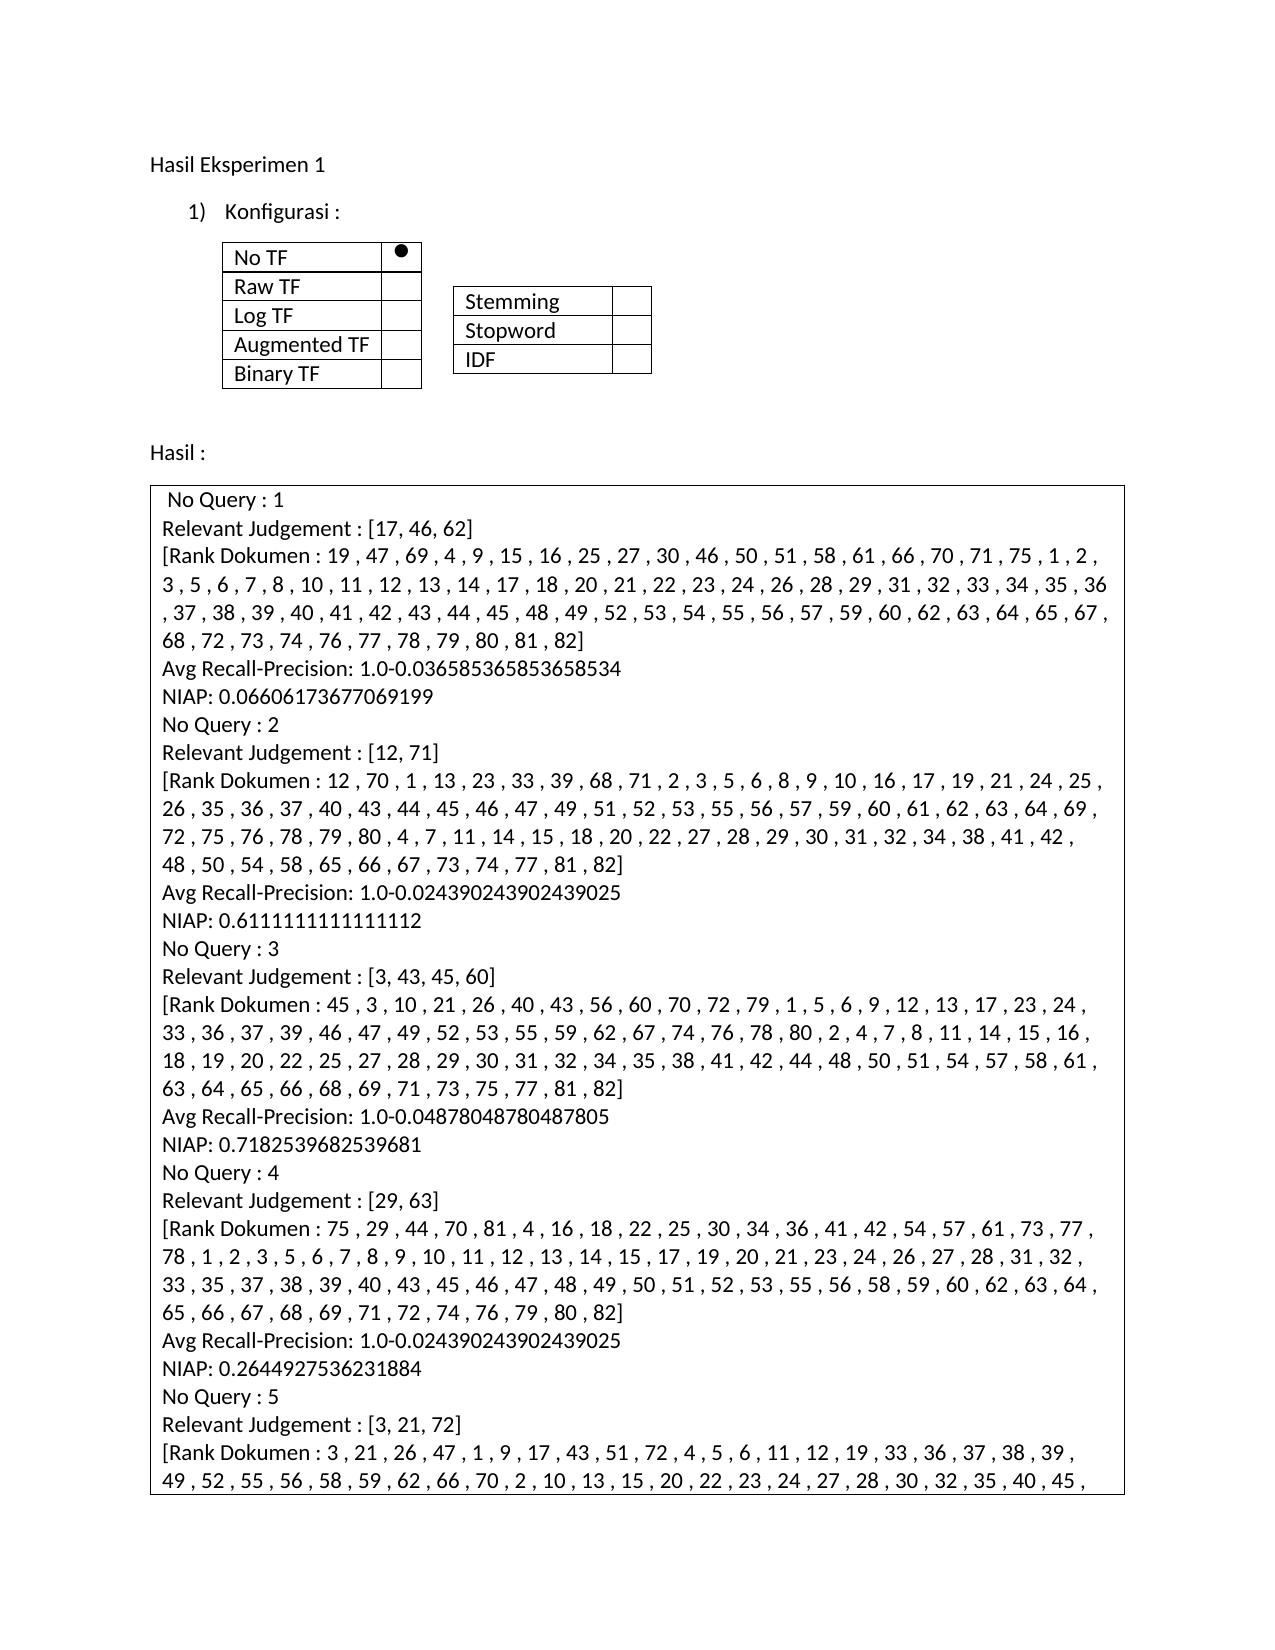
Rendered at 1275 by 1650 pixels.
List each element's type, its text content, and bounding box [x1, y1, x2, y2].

table_cell Stopword [454, 316, 612, 344]
table_header [382, 243, 421, 271]
table_header Stemming [454, 287, 612, 315]
table_cell [382, 331, 421, 358]
table_cell IDF [454, 345, 612, 373]
table_cell Raw TF [223, 273, 381, 300]
table_header No TF [223, 243, 381, 271]
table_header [151, 486, 1124, 1494]
table_cell [613, 316, 651, 344]
table_cell Binary TF [223, 360, 381, 388]
table_cell [382, 273, 421, 300]
text Hasil Eksperimen 1 [150, 150, 1125, 178]
table_cell [382, 360, 421, 388]
table_cell Augmented TF [223, 331, 381, 358]
table_cell Log TF [223, 301, 381, 329]
table_cell [382, 301, 421, 329]
table_cell [613, 345, 651, 373]
list Konfigurasi : [187, 197, 1125, 225]
table_header [613, 287, 651, 315]
text Hasil : [150, 438, 1125, 466]
